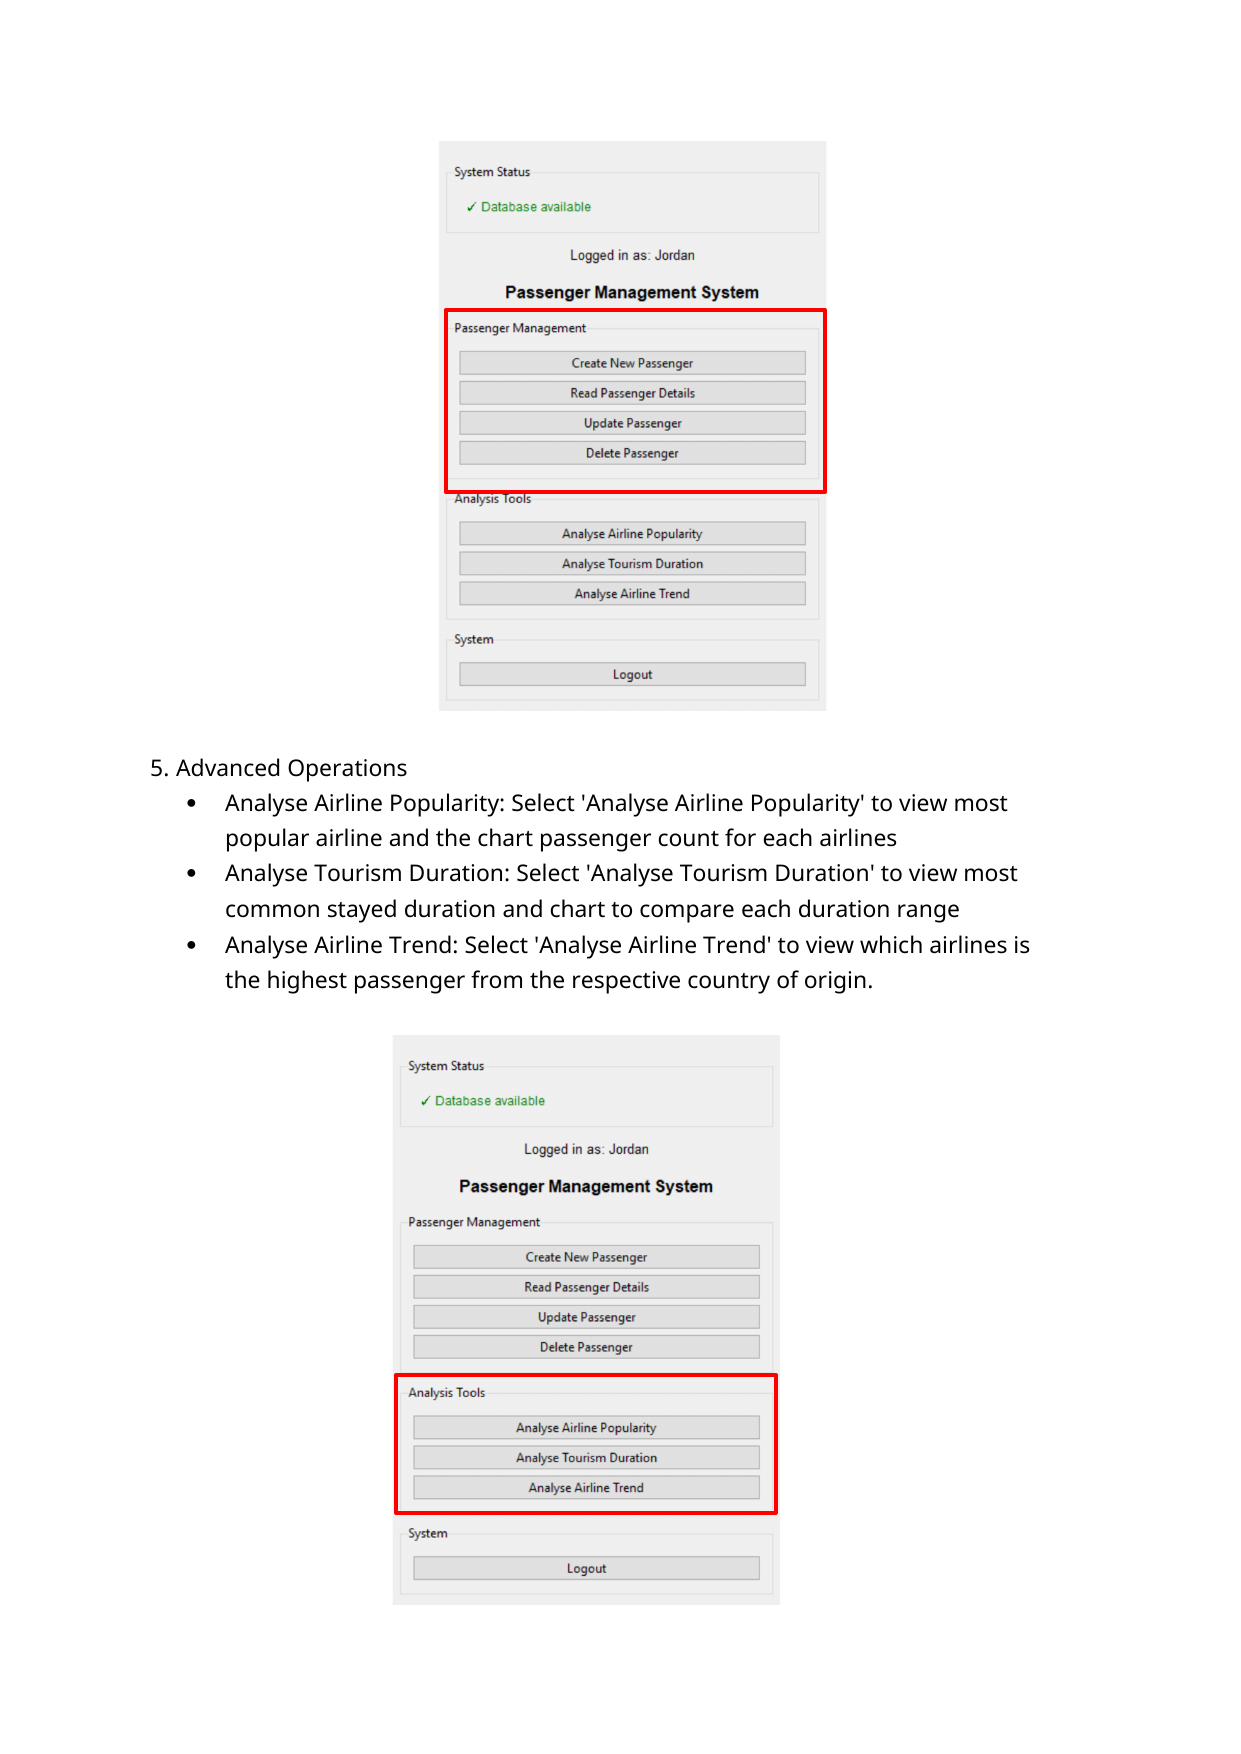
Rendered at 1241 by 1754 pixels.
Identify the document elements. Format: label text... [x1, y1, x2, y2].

list Analyse Airline Trend: Select 'Analyse Airline Trend' to view which airlines is the highest passenger from the respective country of origin. [187, 928, 1035, 995]
picture [438, 141, 827, 711]
list Analyse Airline Popularity: Select 'Analyse Airline Popularity' to view most popular airline and the chart passenger count for each airlines [187, 787, 1053, 853]
picture [392, 1035, 780, 1605]
list Analyse Tourism Duration: Select 'Analyse Tourism Duration' to view most common stayed duration and chart to compare each duration range [187, 857, 1072, 924]
list Advanced Operations [150, 751, 1128, 783]
picture [448, 312, 823, 490]
